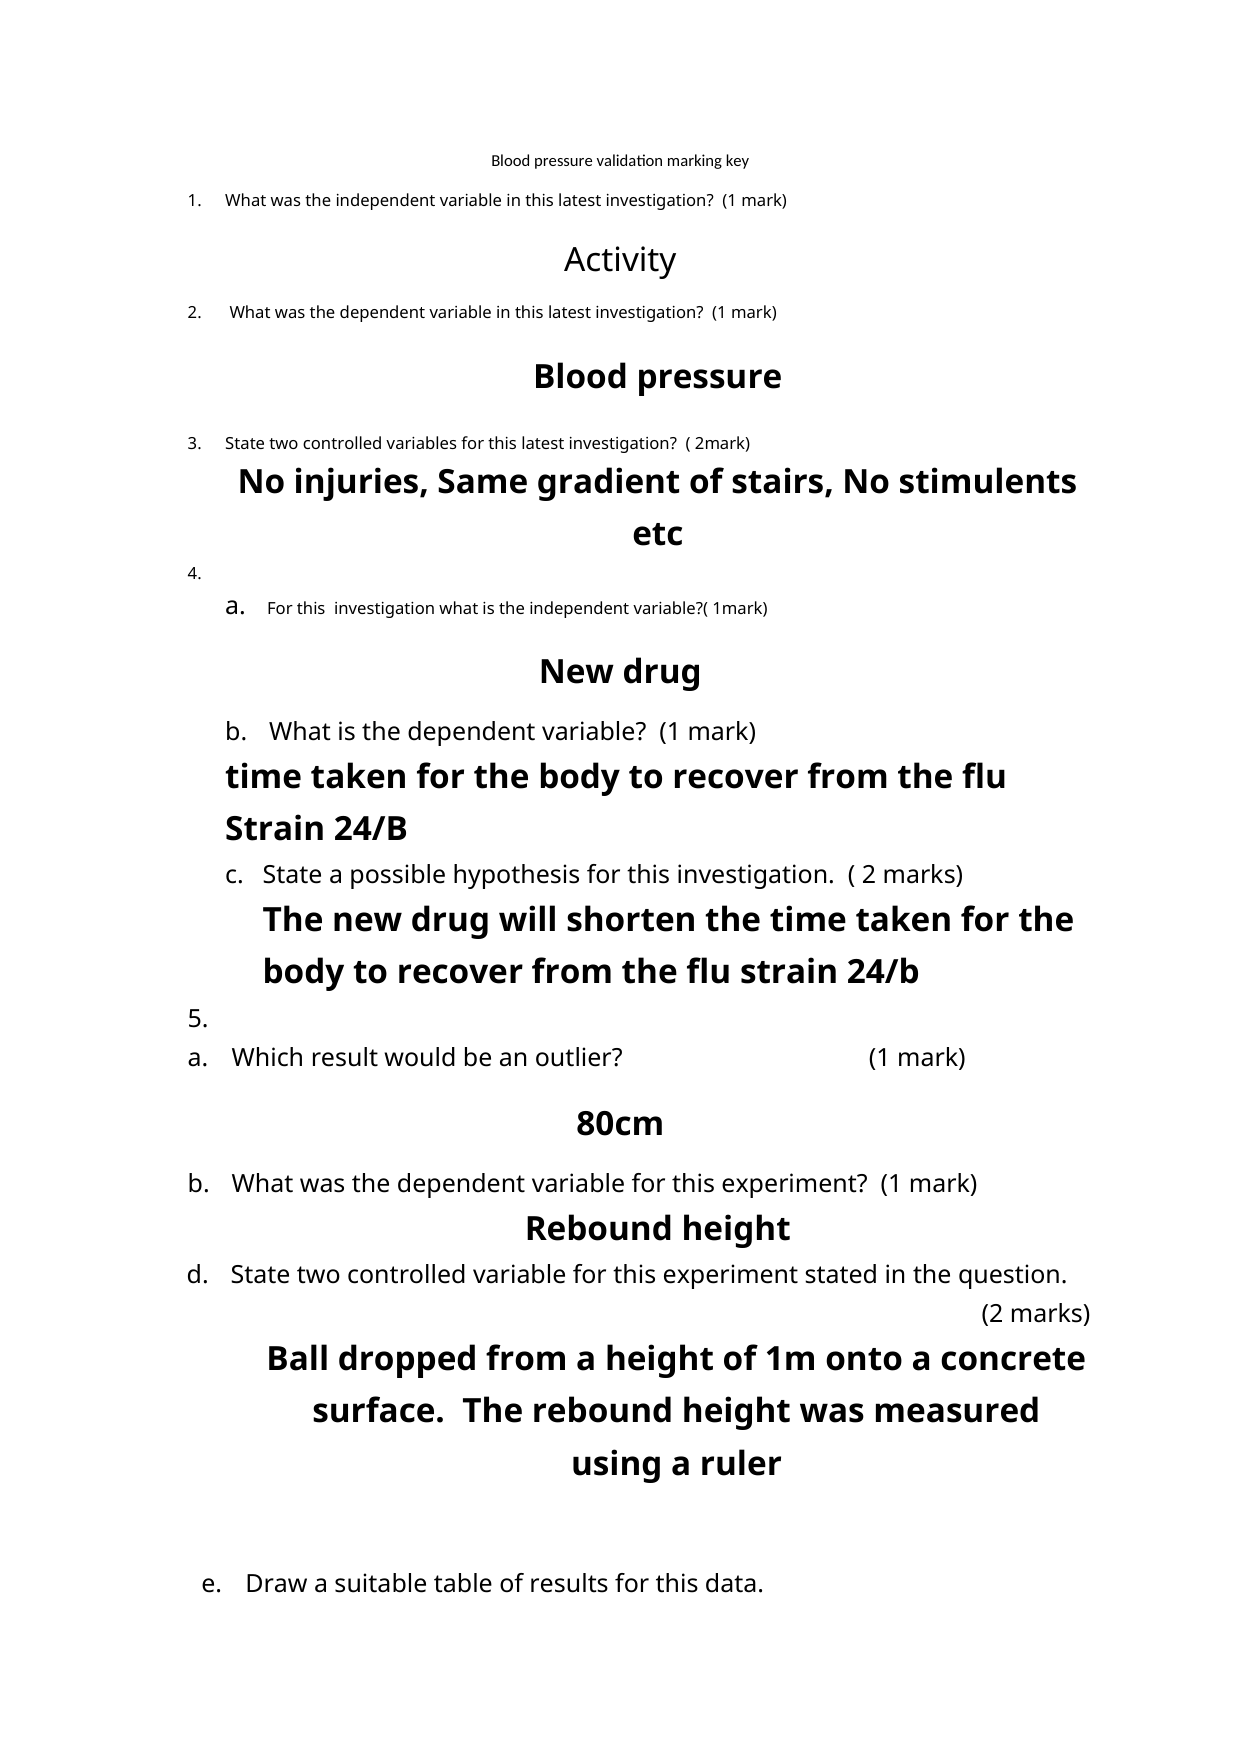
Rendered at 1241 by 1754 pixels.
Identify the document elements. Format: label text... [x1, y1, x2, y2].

list State two controlled variable for this experiment stated in the question. [186, 1257, 1090, 1291]
list What was the independent variable in this latest investigation? (1 mark) [187, 188, 1090, 211]
list Which result would be an outlier? (1 mark) [187, 1040, 1090, 1074]
list Blood pressure [225, 353, 1090, 398]
list What was the dependent variable in this latest investigation? (1 mark) [187, 301, 1090, 324]
list The new drug will shorten the time taken for the body to recover from the flu strain 24/b [262, 896, 1090, 994]
list Ball dropped from a height of 1m onto a concrete surface. The rebound height was measured using a ruler [262, 1335, 1090, 1485]
text 80cm [150, 1100, 1090, 1145]
text New drug [150, 648, 1090, 693]
list time taken for the body to recover from the flu Strain 24/B [225, 753, 1090, 850]
list No injuries, Same gradient of stairs, No stimulents etc [225, 457, 1090, 555]
list (2 marks) [262, 1296, 1090, 1330]
list Draw a suitable table of results for this data. [201, 1566, 1090, 1600]
list What is the dependent variable? (1 mark) [225, 713, 1090, 747]
list State two controlled variables for this latest investigation? ( 2mark) [187, 431, 1090, 454]
list For this investigation what is the independent variable?( 1mark) [225, 588, 1090, 622]
list What was the dependent variable for this experiment? (1 mark) [187, 1165, 1090, 1199]
text Activity [150, 235, 1090, 281]
list State a possible hypothesis for this investigation. ( 2 marks) [225, 857, 1090, 891]
list Rebound height [225, 1204, 1090, 1250]
text Blood pressure validation marking key [150, 150, 1090, 170]
